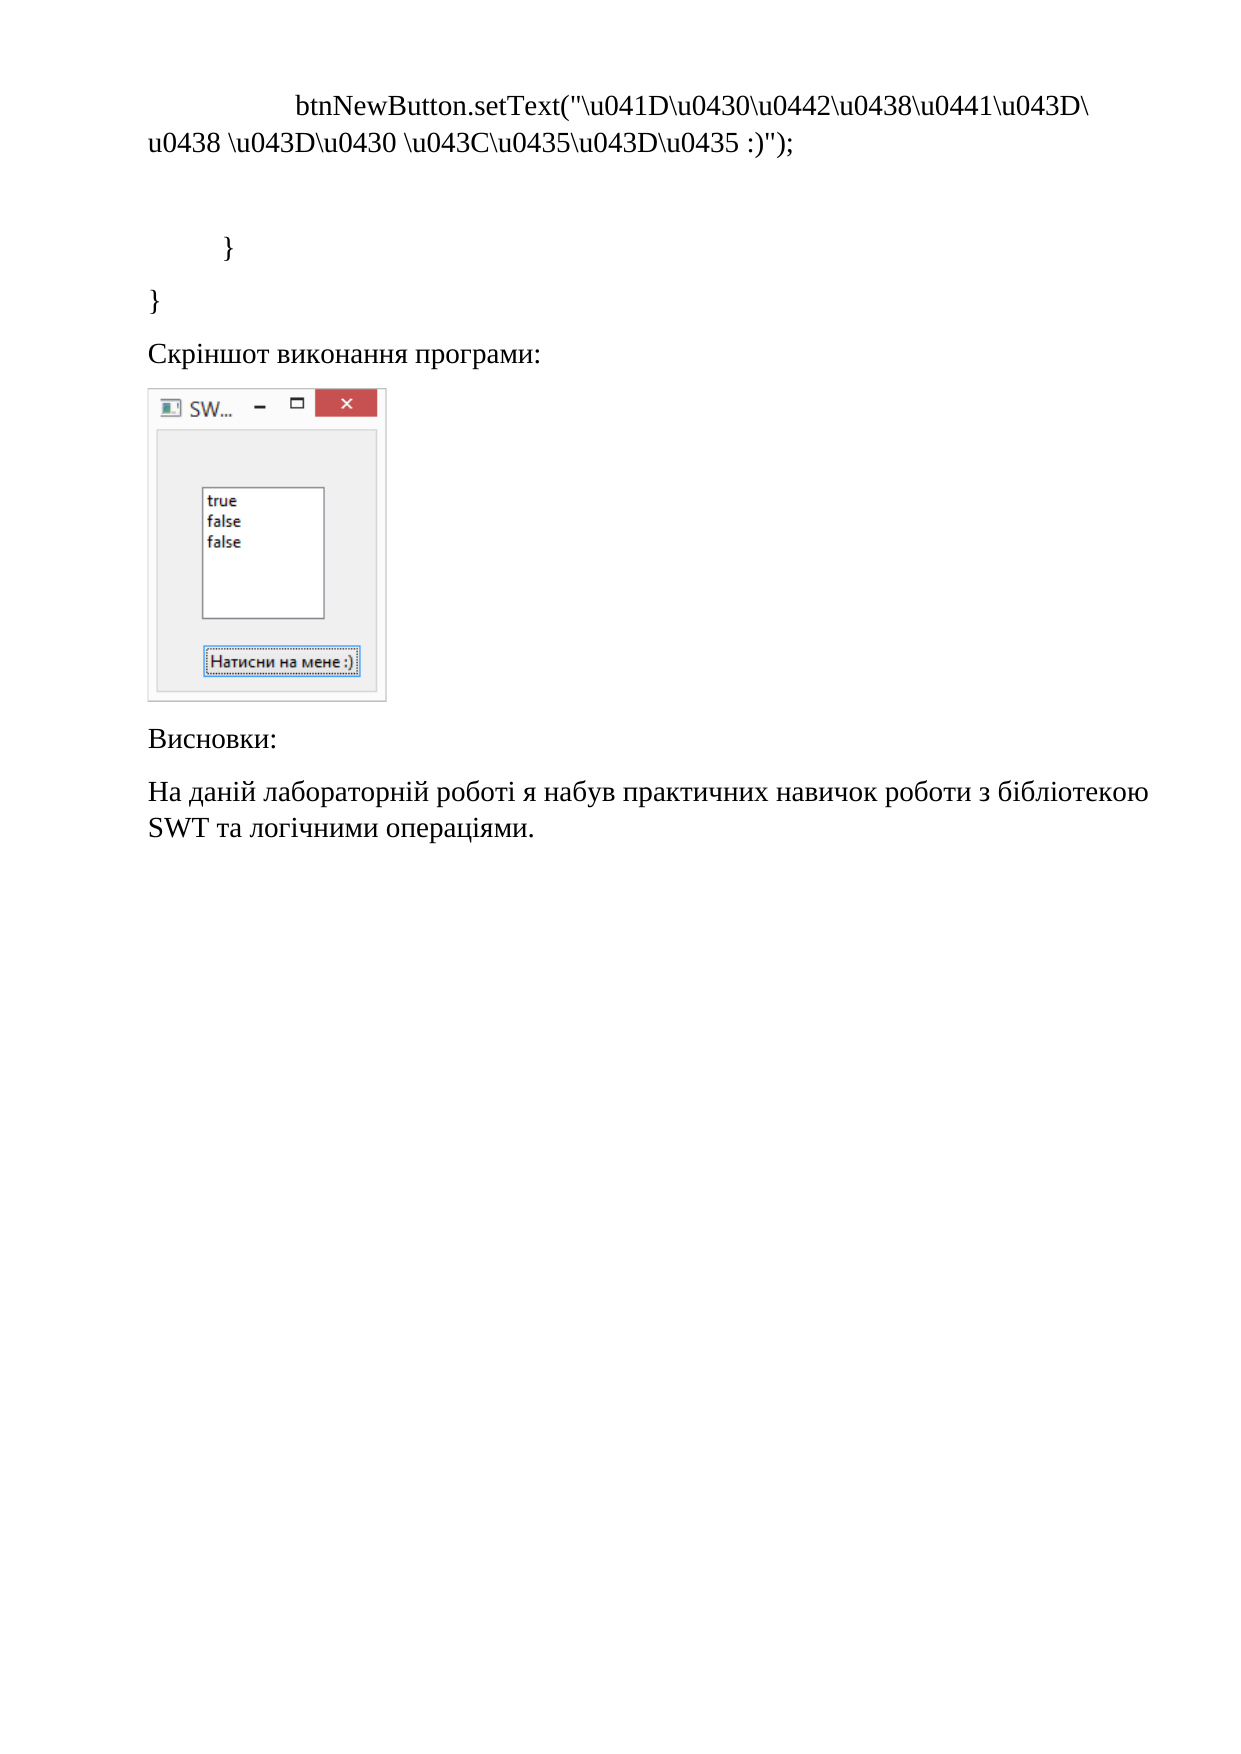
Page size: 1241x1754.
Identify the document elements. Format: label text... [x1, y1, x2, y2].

text Скріншот виконання програми: [148, 336, 1152, 369]
text Висновки: [148, 721, 1152, 754]
picture [147, 388, 387, 702]
text } [148, 283, 1152, 317]
text btnNewButton.setText("\u041D\u0430\u0442\u0438\u0441\u043D\u0438 \u043D\u0430 \u043C\u0435\u043D\u0435 :)"); [148, 88, 1152, 158]
text На даній лабораторній роботі я набув практичних навичок роботи з бібліотекою SWT та логічними операціями. [148, 774, 1152, 843]
text } [148, 230, 1152, 264]
